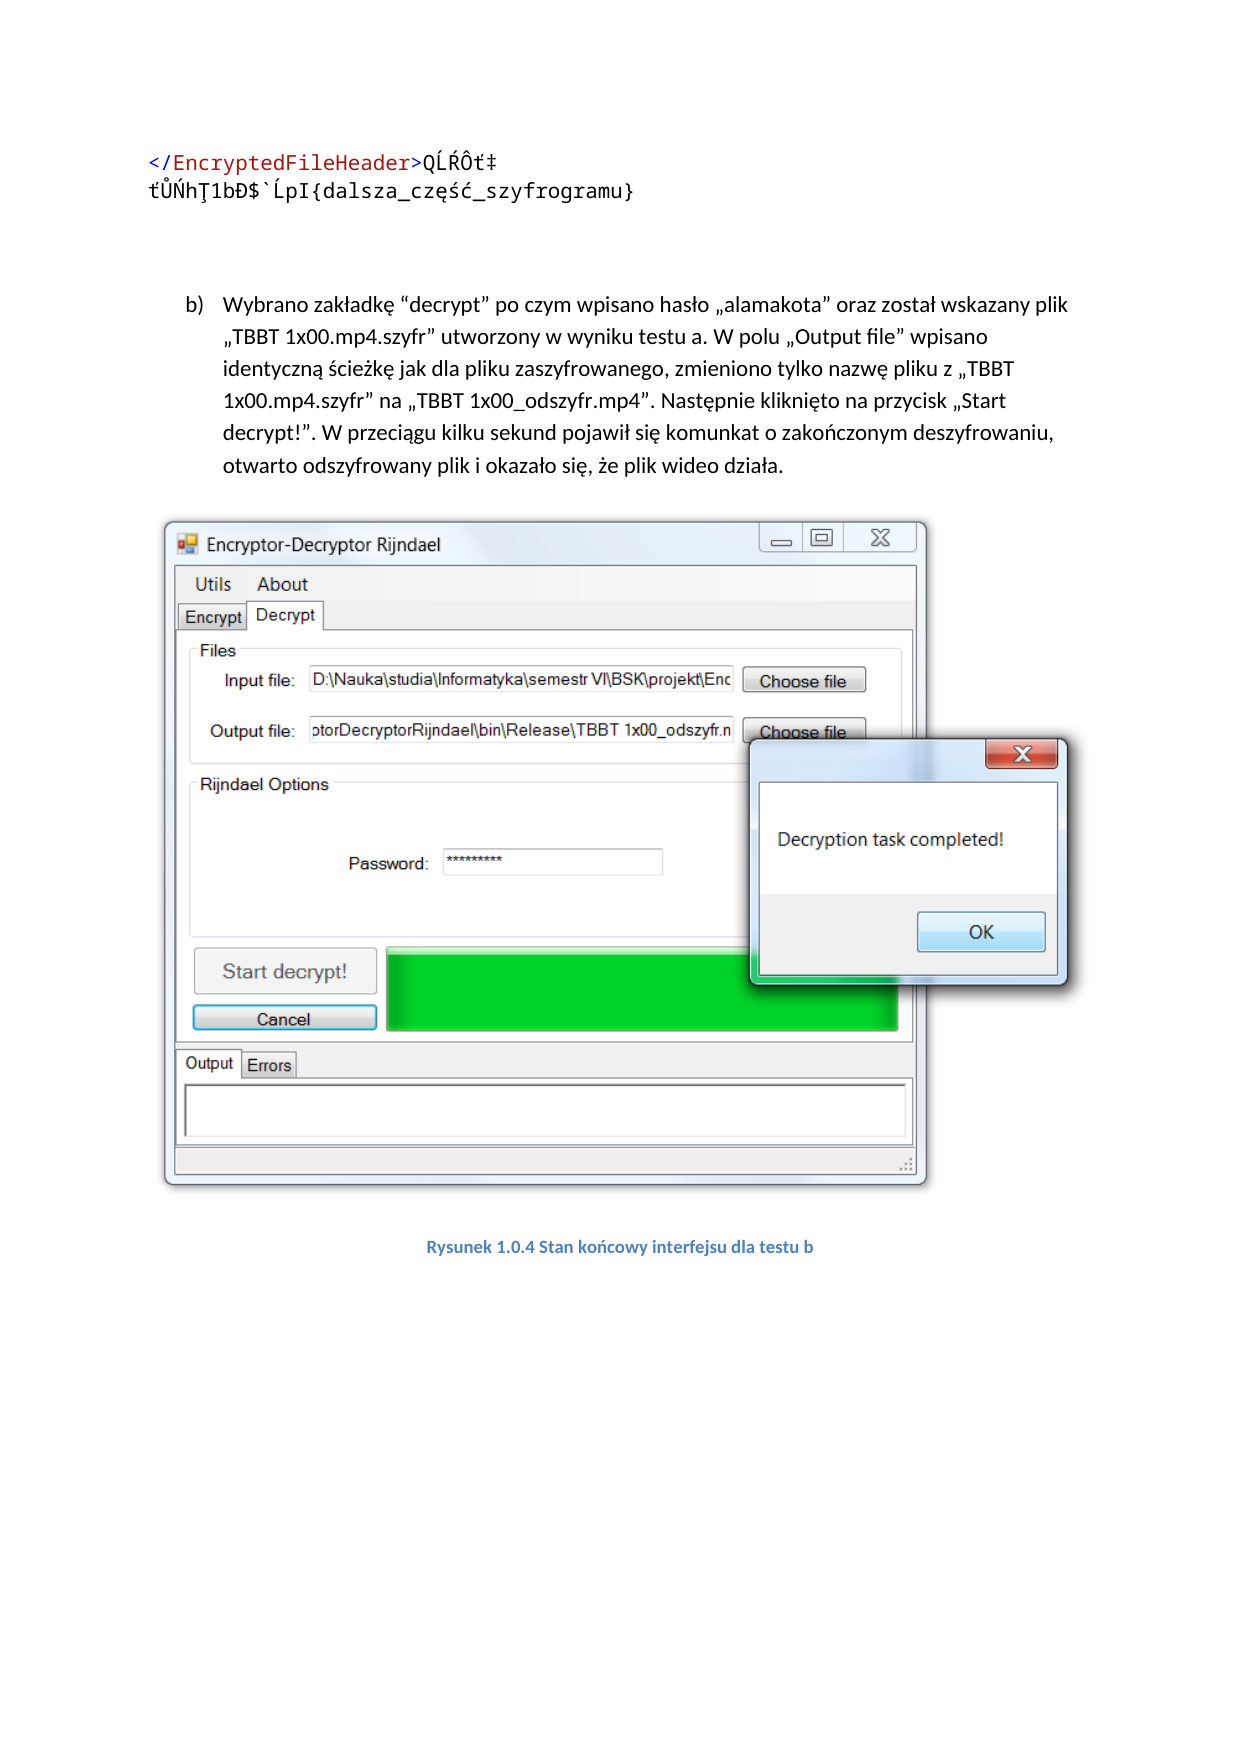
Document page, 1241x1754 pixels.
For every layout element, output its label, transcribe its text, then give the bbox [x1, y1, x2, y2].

text </EncryptedFileHeader>QĹŔÔť‡ ťŮŃhŢ1bĐ$`ĹpI{dalsza_część_szyfrogramu} [148, 148, 1093, 204]
list Wybrano zakładkę “decrypt” po czym wpisano hasło „alamakota” oraz został wskazany plik „TBBT 1x00.mp4.szyfr” utworzony w wyniku testu a. W polu „Output file” wpisano identyczną ścieżkę jak dla pliku zaszyfrowanego, zmieniono tylko nazwę pliku z „TBBT 1x00.mp4.szyfr” na „TBBT 1x00_odszyfr.mp4”. Następnie kliknięto na przycisk „Start decrypt!”. W przeciągu kilku sekund pojawił się komunkat o zakończonym deszyfrowaniu, otwarto odszyfrowany plik i okazało się, że plik wideo działa. [185, 290, 1093, 479]
text Rysunek 1.0.4 Stan końcowy interfejsu dla testu b [148, 1235, 1093, 1258]
picture [147, 503, 1093, 1210]
